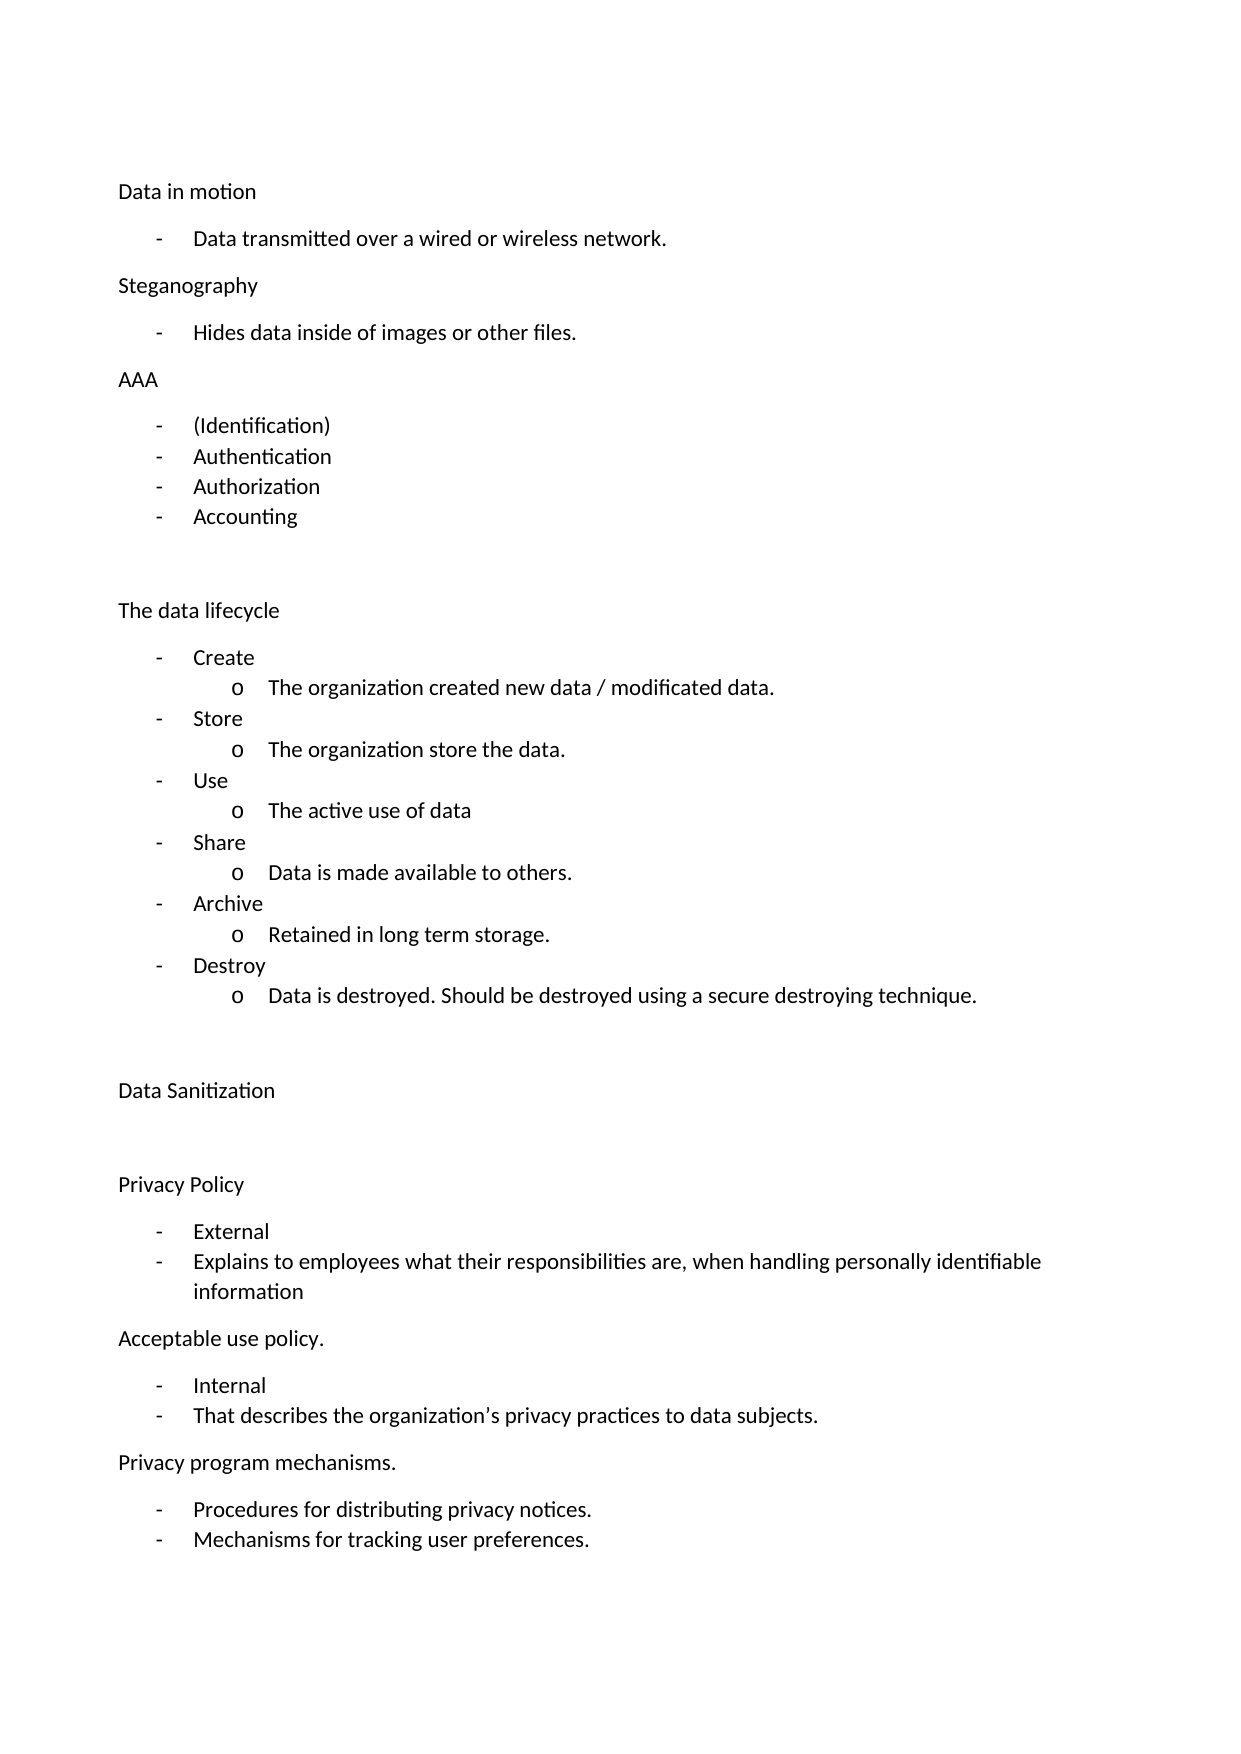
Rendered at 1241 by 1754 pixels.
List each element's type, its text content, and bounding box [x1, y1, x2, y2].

list Data is made available to others. [231, 858, 1122, 887]
list Authorization [156, 472, 1122, 500]
list That describes the organization’s privacy practices to data subjects. [156, 1401, 1122, 1429]
list Authentication [156, 442, 1122, 470]
list Mechanisms for tracking user preferences. [156, 1525, 1122, 1553]
list Accounting [156, 502, 1122, 530]
text Data Sanitization [118, 1076, 1122, 1104]
list Use [156, 766, 1122, 794]
list The organization created new data / modificated data. [231, 673, 1122, 702]
list External [156, 1217, 1122, 1245]
list Store [156, 704, 1122, 732]
text Data in motion [118, 177, 1122, 205]
list The active use of data [231, 796, 1122, 826]
text Steganography [118, 271, 1122, 299]
list Hides data inside of images or other files. [156, 318, 1122, 346]
list Archive [156, 889, 1122, 917]
text Acceptable use policy. [118, 1324, 1122, 1352]
list Share [156, 828, 1122, 856]
text Privacy program mechanisms. [118, 1448, 1122, 1476]
list (Identification) [156, 412, 1122, 439]
list Create [156, 643, 1122, 671]
list The organization store the data. [231, 735, 1122, 764]
list Data transmitted over a wired or wireless network. [156, 224, 1122, 252]
list Explains to employees what their responsibilities are, when handling personally identifiable information [156, 1247, 1122, 1305]
list Data is destroyed. Should be destroyed using a secure destroying technique. [231, 981, 1122, 1011]
list Procedures for distributing privacy notices. [156, 1495, 1122, 1523]
list Internal [156, 1371, 1122, 1399]
list Retained in long term storage. [231, 920, 1122, 949]
text Privacy Policy [118, 1170, 1122, 1198]
list Destroy [156, 951, 1122, 979]
text The data lifecycle [118, 596, 1122, 624]
text AAA [118, 365, 1122, 393]
